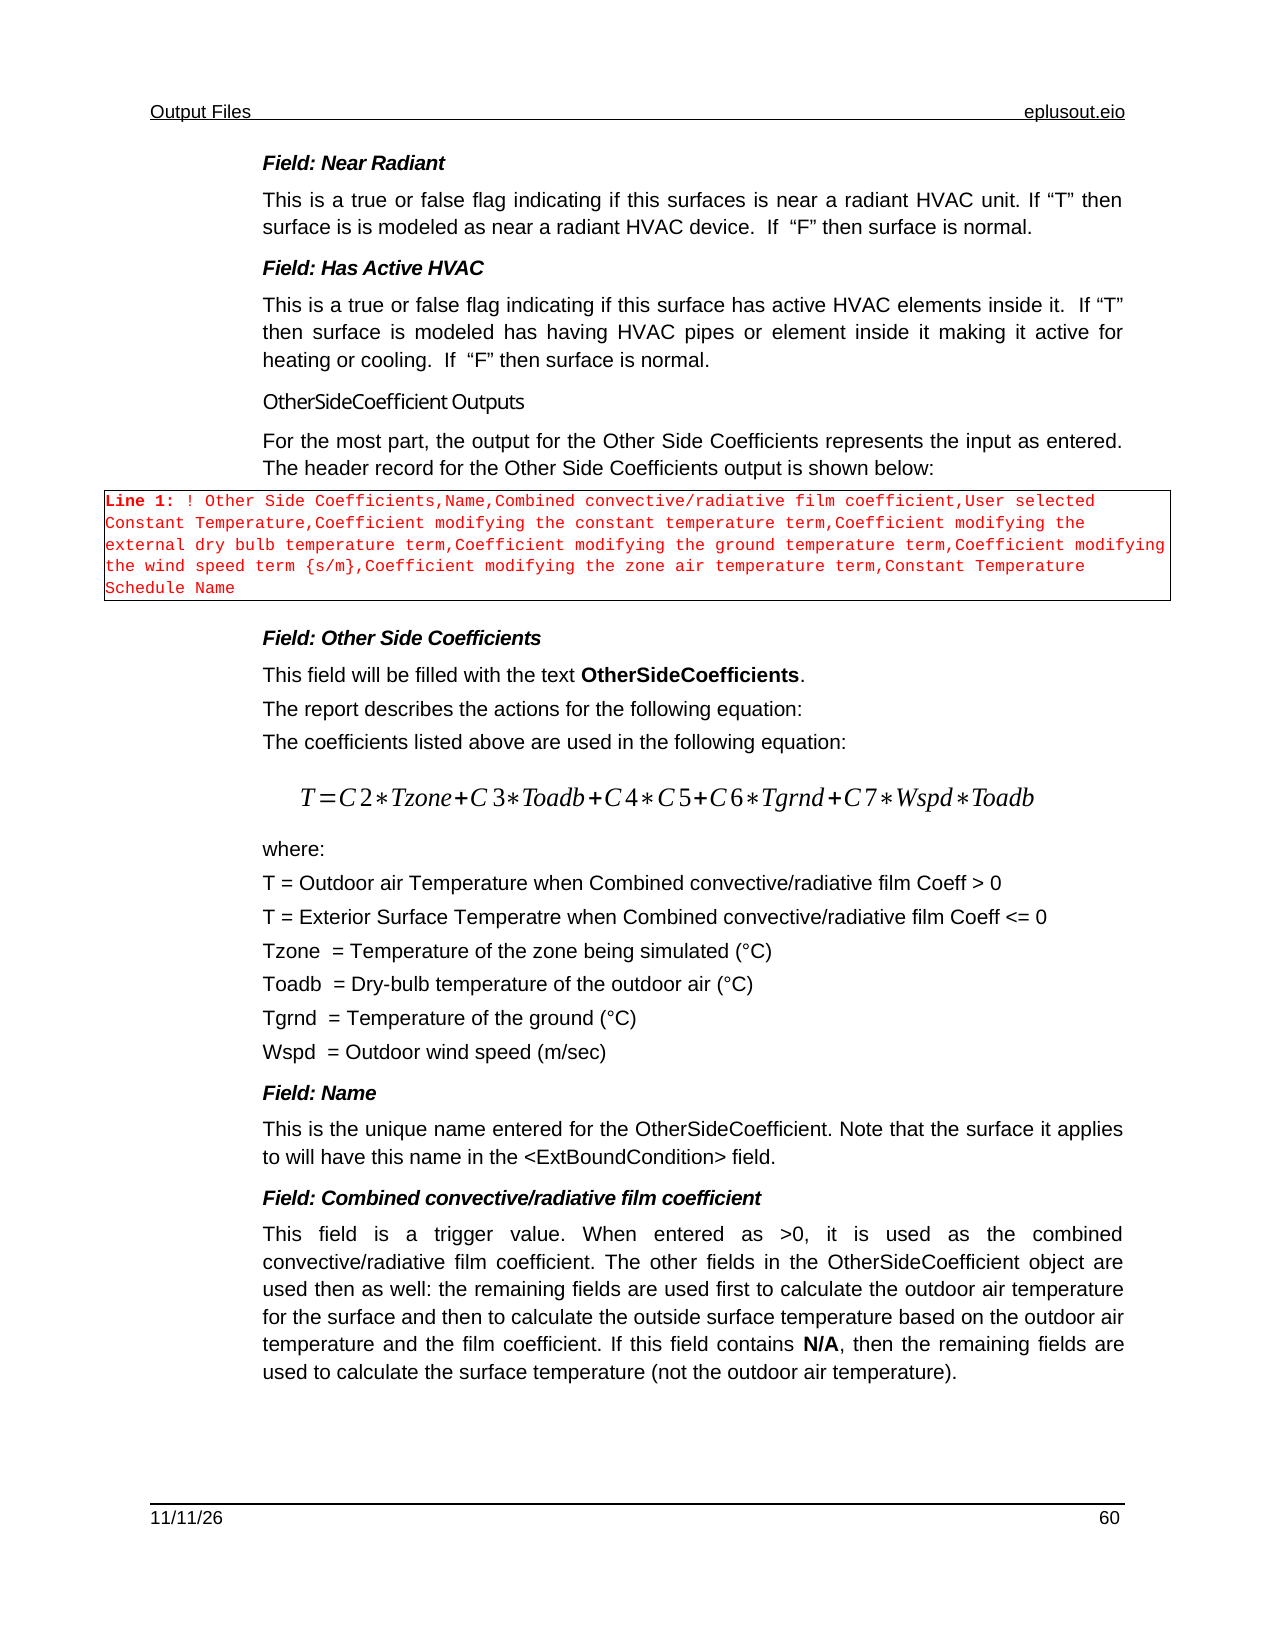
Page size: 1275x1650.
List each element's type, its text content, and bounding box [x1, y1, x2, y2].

subtitle OtherSideCoefficient Outputs [262, 387, 1125, 416]
text This field will be filled with the text OtherSideCoefficients. [262, 663, 1125, 687]
text Tzone = Temperature of the zone being simulated (°C) [262, 938, 1125, 962]
text T = Exterior Surface Temperatre when Combined convective/radiative film Coeff <= 0 [262, 905, 1125, 929]
subtitle Field: Combined convective/radiative film coefficient [262, 1185, 1125, 1210]
text This is the unique name entered for the OtherSideCoefficient. Note that the surface it applies to will have this name in the <ExtBoundCondition> field. [262, 1117, 1125, 1169]
text This is a true or false flag indicating if this surface has active HVAC elements inside it. If “T” then surface is modeled has having HVAC pipes or element inside it making it active for heating or cooling. If “F” then surface is normal. [262, 292, 1125, 371]
text This field is a trigger value. When entered as >0, it is used as the combined convective/radiative film coefficient. The other fields in the OtherSideCoefficient object are used then as well: the remaining fields are used first to calculate the outdoor air temperature for the surface and then to calculate the outside surface temperature based on the outdoor air temperature and the film coefficient. If this field contains N/A, then the remaining fields are used to calculate the surface temperature (not the outdoor air temperature). [262, 1222, 1125, 1384]
subtitle Field: Name [262, 1080, 1125, 1105]
text T = Outdoor air Temperature when Combined convective/radiative film Coeff > 0 [262, 871, 1125, 895]
subtitle Field: Other Side Coefficients [262, 625, 1125, 650]
text where: [262, 837, 1125, 861]
text Line 1: ! Other Side Coefficients,Name,Combined convective/radiative film coefficient,User selected Constant Temperature,Coefficient modifying the constant temperature term,Coefficient modifying the external dry bulb temperature term,Coefficient modifying the ground temperature term,Coefficient modifying the wind speed term {s/m},Coefficient modifying the zone air temperature term,Constant Temperature Schedule Name [105, 491, 1170, 600]
text Toadb = Dry-bulb temperature of the outdoor air (°C) [262, 972, 1125, 996]
text The coefficients listed above are used in the following equation: [262, 730, 1125, 754]
subtitle Field: Has Active HVAC [262, 255, 1125, 280]
text This is a true or false flag indicating if this surfaces is near a radiant HVAC unit. If “T” then surface is is modeled as near a radiant HVAC device. If “F” then surface is normal. [262, 187, 1125, 239]
text For the most part, the output for the Other Side Coefficients represents the input as entered. The header record for the Other Side Coefficients output is shown below: [262, 428, 1125, 480]
text The report describes the actions for the following equation: [262, 696, 1125, 720]
text Wspd = Outdoor wind speed (m/sec) [262, 1040, 1125, 1064]
subtitle Field: Near Radiant [262, 150, 1125, 175]
text Tgrnd = Temperature of the ground (°C) [262, 1006, 1125, 1030]
